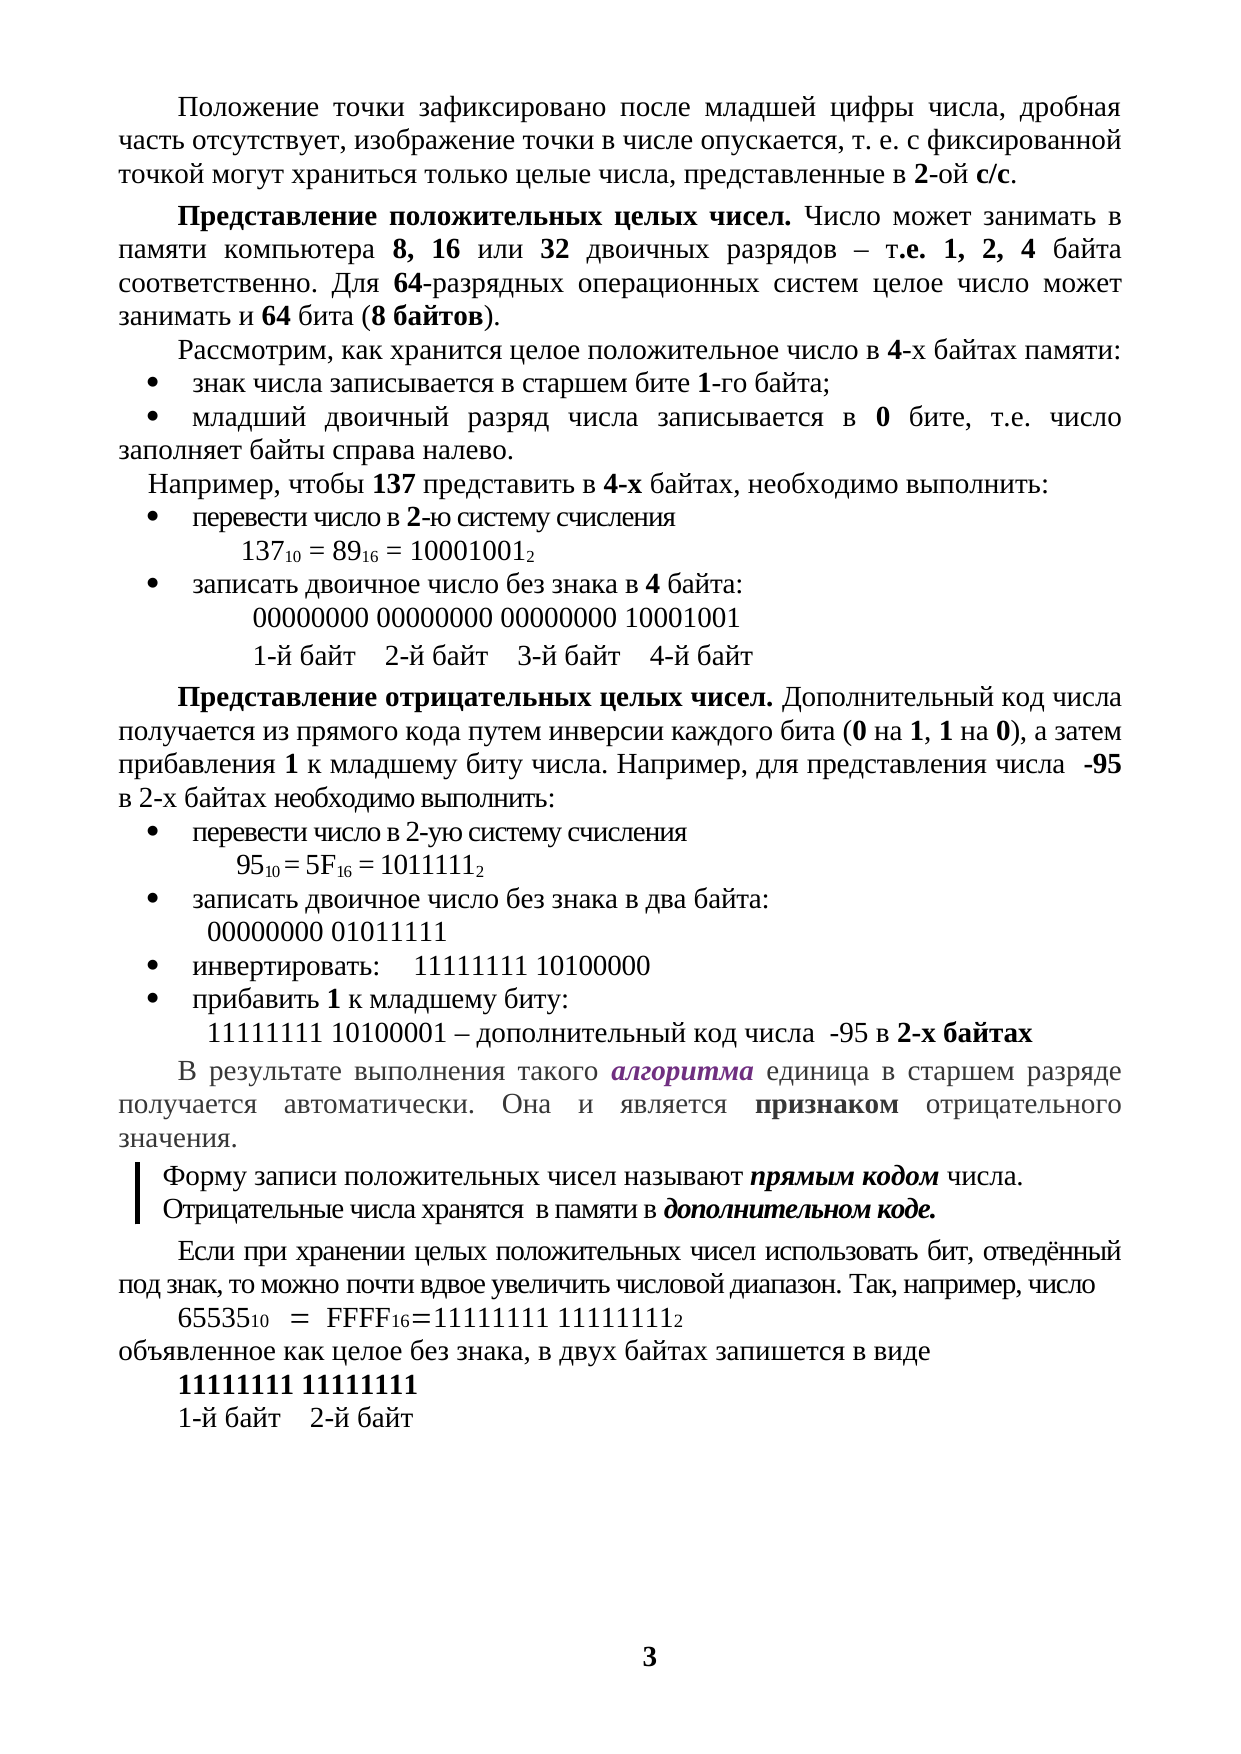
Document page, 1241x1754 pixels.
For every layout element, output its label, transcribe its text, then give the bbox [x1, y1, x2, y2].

text Отрицательные числа хранятся в памяти в дополнительном коде. [140, 1195, 1122, 1224]
text 1-й байт 2-й байт [118, 1400, 1152, 1434]
text 11111111 10100001 – дополнительный код числа -95 в 2-х байтах [193, 1019, 1122, 1049]
text Представление отрицательных целых чисел. Дополнительный код числа получается из прямого кода путем инверсии каждого бита (0 на 1, 1 на 0), а затем прибавления 1 к младшему биту числа. Например, для представления числа -95 в 2-х байтах необходимо выполнить: [118, 679, 1122, 814]
list записать двоичное число без знака в 4 байта: [148, 566, 1122, 600]
text Положение точки зафиксировано после младшей цифры числа, дробная часть отсутствует, изображение точки в числе опускается, т. е. с фиксированной точкой могут храниться только целые числа, представленные в 2-ой с/с. [118, 89, 1122, 189]
list записать двоичное число без знака в два байта: [148, 881, 1122, 914]
text Форму записи положительных чисел называют прямым кодом числа. [140, 1162, 1122, 1191]
text 00000000 01011111 [207, 914, 1122, 948]
text объявленное как целое без знака, в двух байтах запишется в виде [118, 1333, 1122, 1367]
text Например, чтобы 137 представить в 4-х байтах, необходимо выполнить: [118, 470, 1122, 499]
list младший двоичный разряд числа записывается в 0 бите, т.е. число заполняет байты справа налево. [118, 399, 1122, 466]
text 9510 = 5F16 = 10111112 [192, 847, 1122, 881]
list прибавить 1 к младшему биту: [148, 982, 1122, 1015]
text 1-й байт 2-й байт 3-й байт 4-й байт [252, 638, 1122, 671]
list перевести число в 2-ю систему счисления [148, 499, 1122, 533]
text Представление положительных целых чисел. Число может занимать в памяти компьютера 8, 16 или 32 двоичных разрядов – т.е. 1, 2, 4 байта соответственно. Для 64-разрядных операционных систем целое число может занимать и 64 бита (8 байтов). [118, 198, 1122, 332]
list инвертировать: 11111111 10100000 [148, 948, 1122, 982]
text 6553510 FFFF1611111111 111111112 [118, 1300, 1122, 1333]
text 00000000 00000000 00000000 10001001 [252, 604, 1122, 633]
text 13710 = 8916 = 100010012 [192, 533, 1122, 566]
text В результате выполнения такого алгоритма единица в старшем разряде получается автоматически. Она и является признаком отрицательного значения. [118, 1053, 1122, 1153]
list знак числа записывается в старшем бите 1-го байта; [148, 365, 1122, 399]
list перевести число в 2-ую систему счисления [148, 814, 1122, 847]
text 11111111 11111111 [118, 1367, 1122, 1400]
text Если при хранении целых положительных чисел использовать бит, отведённый под знак, то можно почти вдвое увеличить числовой диапазон. Так, например, число [118, 1233, 1122, 1300]
text Рассмотрим, как хранится целое положительное число в 4-х байтах памяти: [118, 336, 1122, 365]
